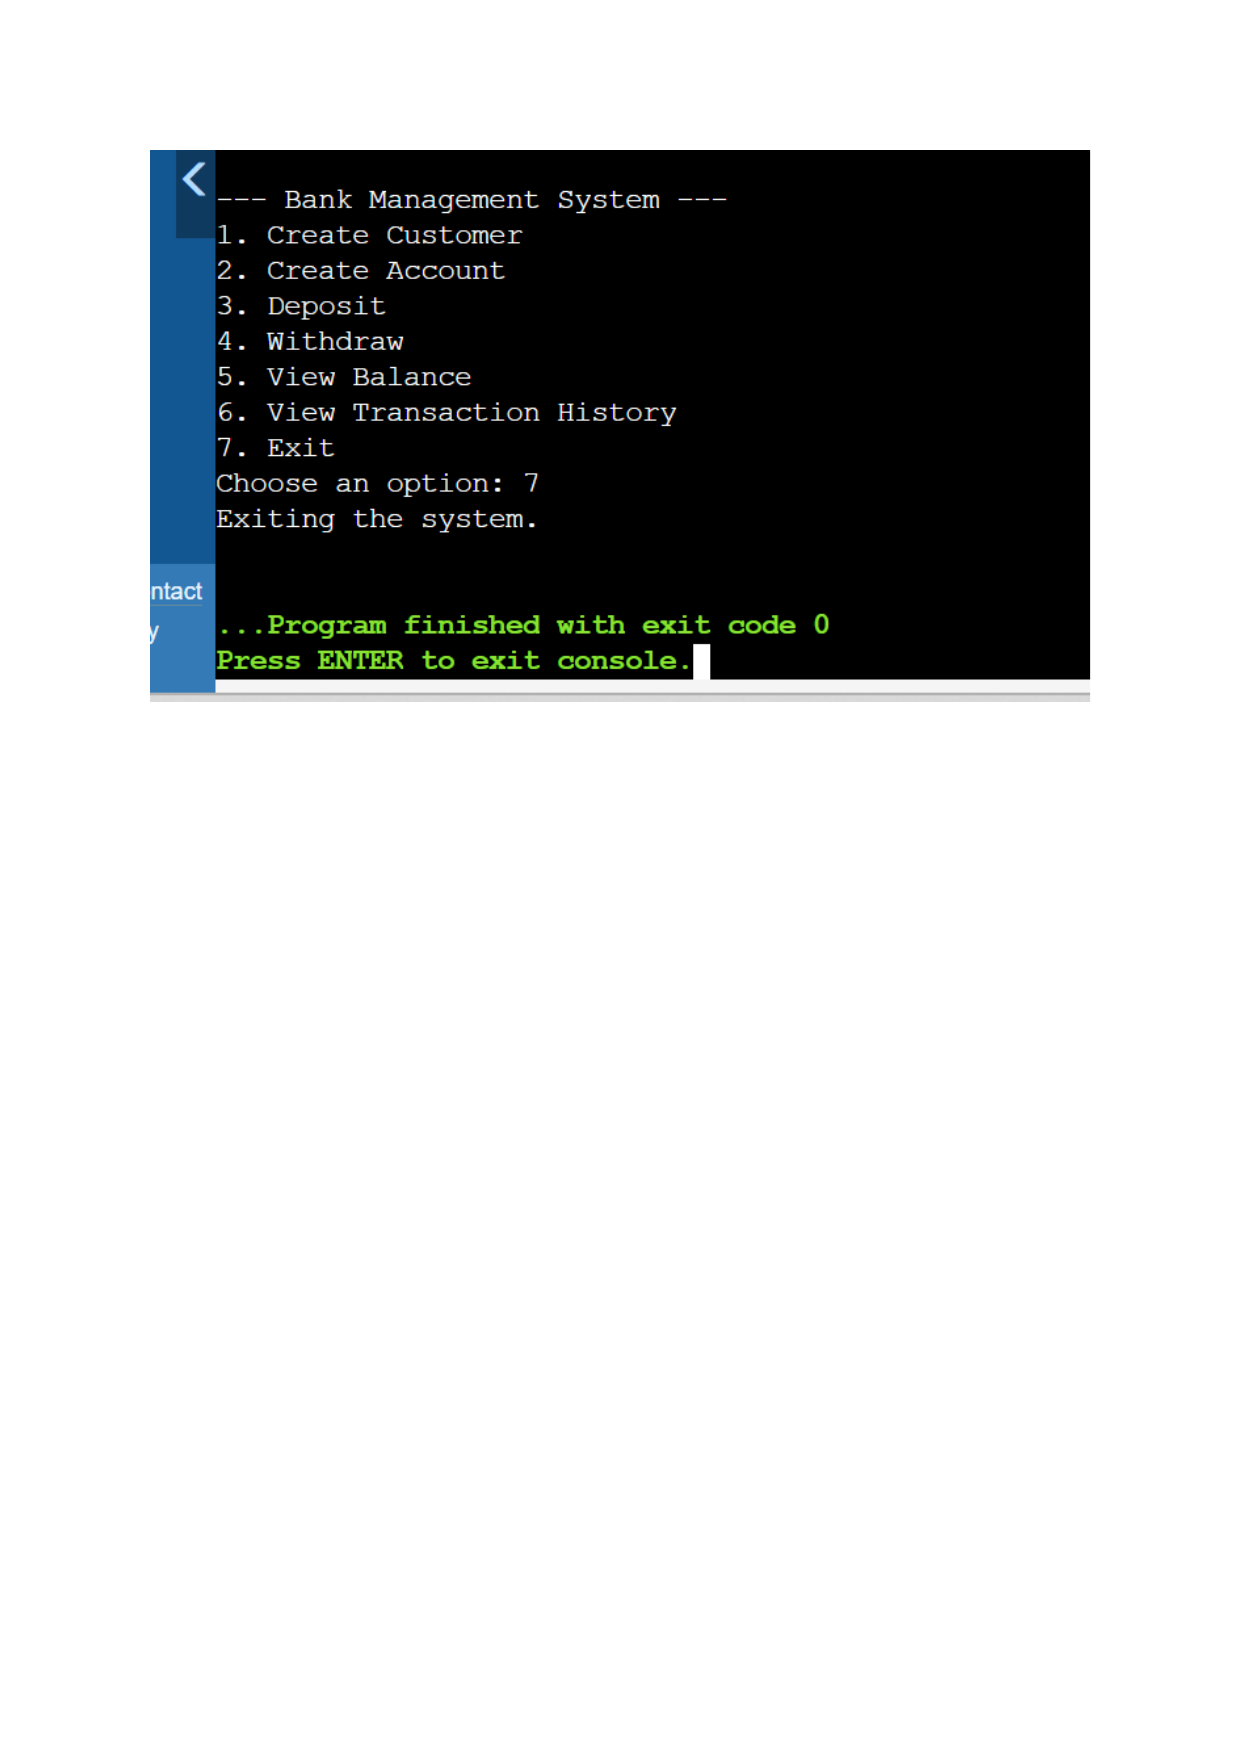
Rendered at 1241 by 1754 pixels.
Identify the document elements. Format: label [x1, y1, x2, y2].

picture [150, 150, 1091, 702]
